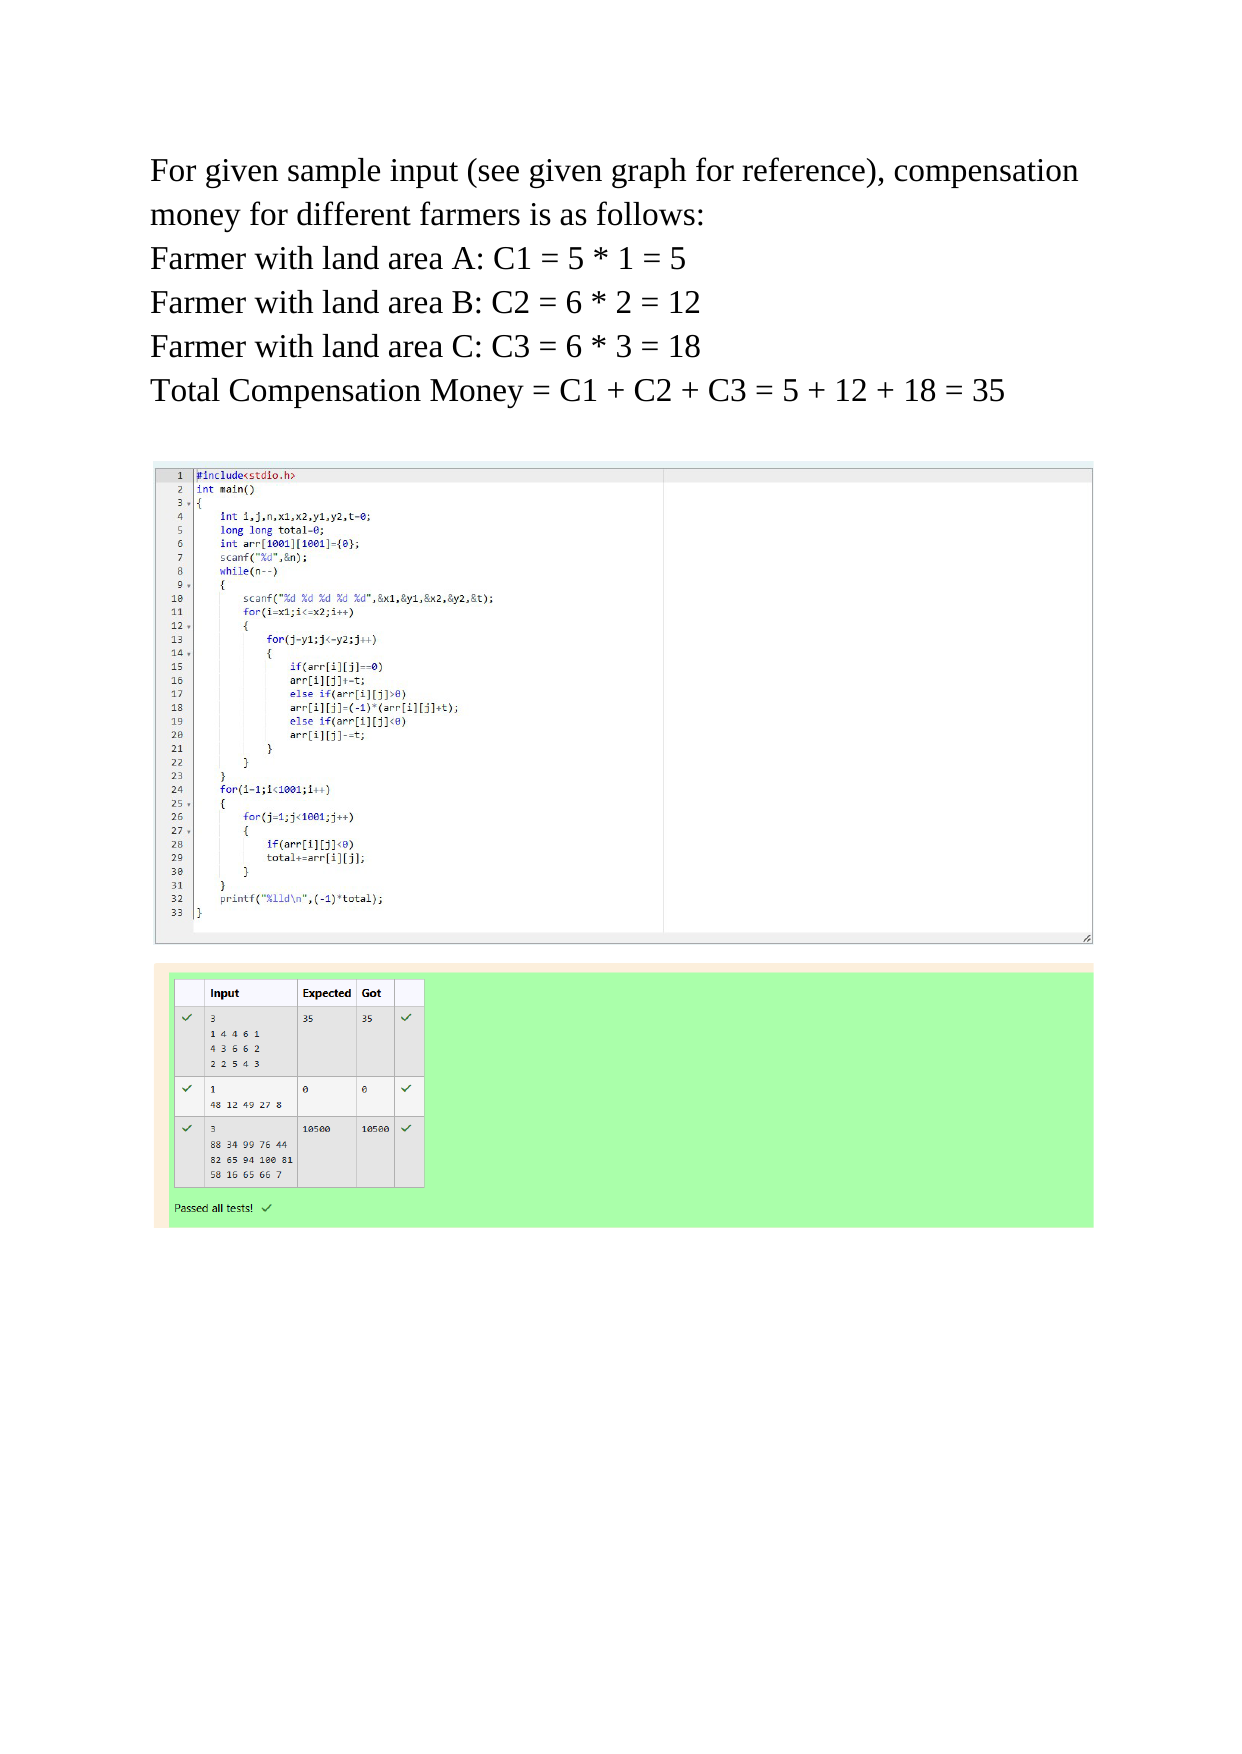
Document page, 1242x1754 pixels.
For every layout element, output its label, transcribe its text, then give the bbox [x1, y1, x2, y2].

text Farmer with land area A: C1 = 5 * 1 = 5 Farmer with land area B: C2 = 6 * 2 = 12 Farmer with land area C: C3 = 6 * 3 = 18 [150, 238, 781, 364]
text For given sample input (see given graph for reference), compensation money for different farmers is as follows: [150, 150, 1094, 232]
text Total Compensation Money = C1 + C2 + C3 = 5 + 12 + 18 = 35 [150, 370, 1094, 409]
